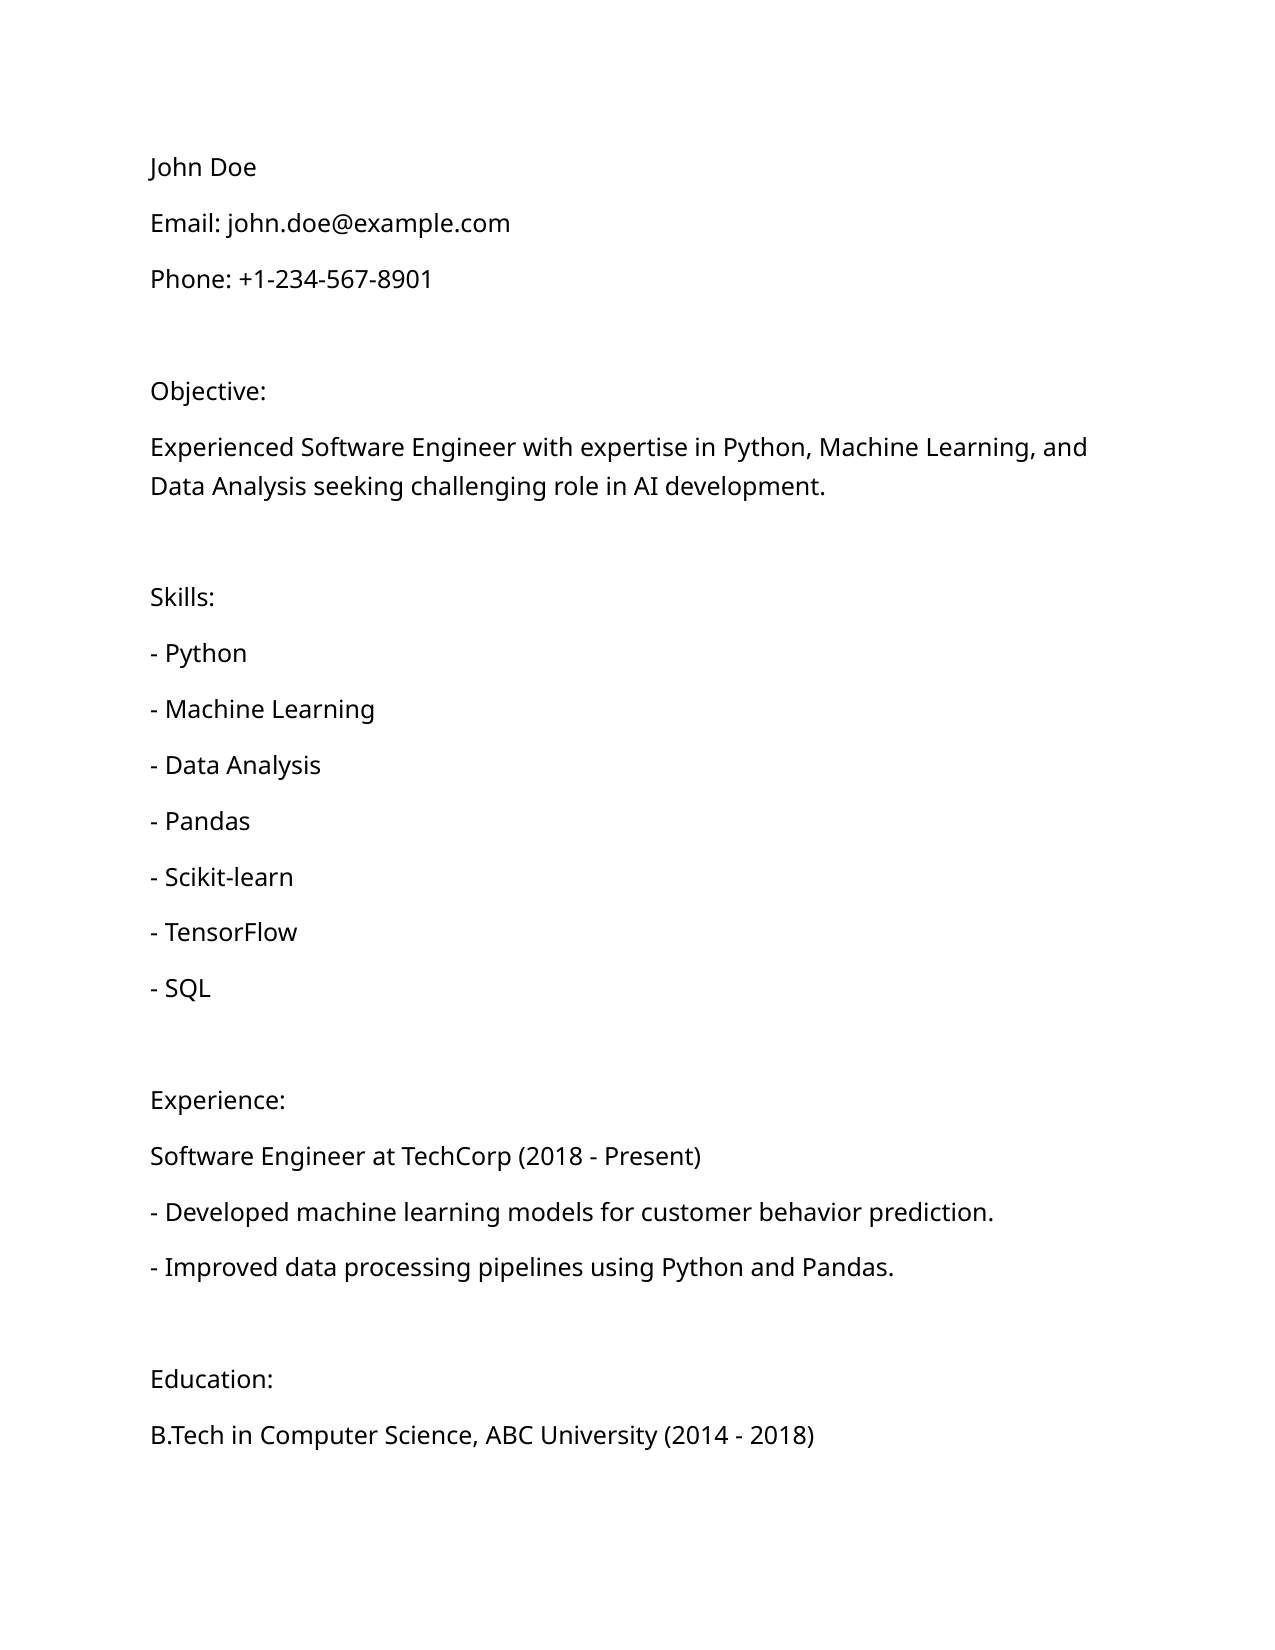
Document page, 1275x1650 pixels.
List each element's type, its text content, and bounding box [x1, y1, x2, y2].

text Software Engineer at TechCorp (2018 - Present) [150, 1138, 1125, 1172]
text - SQL [150, 971, 1125, 1005]
text Phone: +1-234-567-8901 [150, 262, 1125, 296]
text Experience: [150, 1082, 1125, 1117]
text - Data Analysis [150, 747, 1125, 782]
text Objective: [150, 373, 1125, 407]
text Experienced Software Engineer with expertise in Python, Machine Learning, and Data Analysis seeking challenging role in AI development. [150, 429, 1125, 502]
text - Developed machine learning models for customer behavior prediction. [150, 1194, 1125, 1228]
text John Doe [150, 150, 1125, 184]
text - Machine Learning [150, 692, 1125, 726]
text - TensorFlow [150, 915, 1125, 949]
text - Python [150, 636, 1125, 670]
text Education: [150, 1362, 1125, 1396]
text - Improved data processing pipelines using Python and Pandas. [150, 1250, 1125, 1284]
text - Scikit-learn [150, 859, 1125, 893]
text Email: john.doe@example.com [150, 206, 1125, 240]
text - Pandas [150, 803, 1125, 837]
text B.Tech in Computer Science, ABC University (2014 - 2018) [150, 1417, 1125, 1452]
text Skills: [150, 580, 1125, 614]
